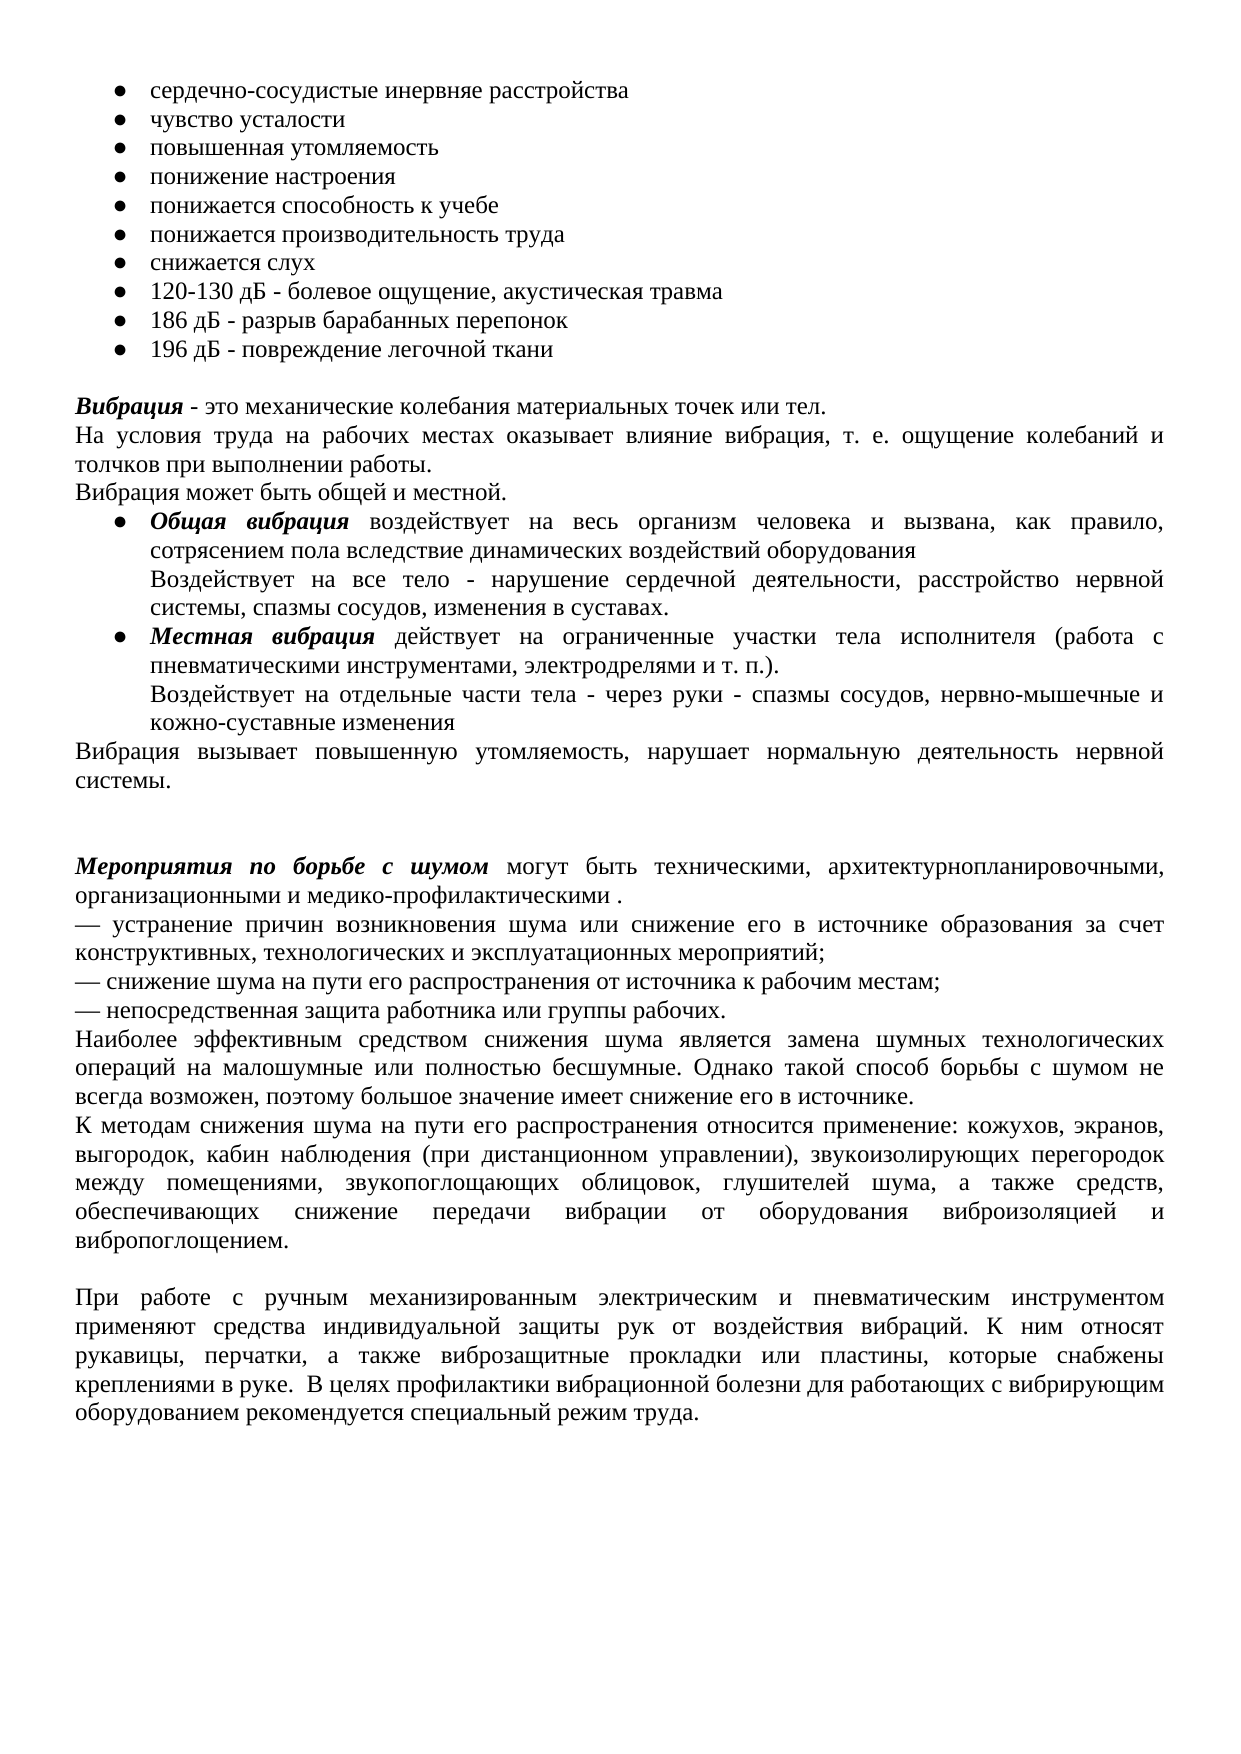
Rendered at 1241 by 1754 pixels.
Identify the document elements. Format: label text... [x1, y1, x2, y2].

list понижение настроения [112, 161, 1165, 190]
text Вибрация вызывает повышенную утомляемость, нарушает нормальную деятельность нервной системы. [75, 736, 1165, 794]
list повышенная утомляемость [112, 132, 1165, 161]
list Местная вибрация действует на ограниченные участки тела исполнителя (работа с пневматическими инструментами, электродрелями и т. п.). [112, 621, 1165, 679]
text — устранение причин возникновения шума или снижение его в источнике образования за счет конструктивных, технологических и эксплуатационных мероприятий; [75, 909, 1165, 966]
text На условия труда на рабочих местах оказывает влияние вибрация, т. е. ощущение колебаний и толчков при выполнении работы. [75, 420, 1165, 477]
list понижается производительность труда [112, 219, 1165, 247]
list 120-130 дБ - болевое ощущение, акустическая травма [112, 276, 1165, 305]
text Наиболее эффективным средством снижения шума является замена шумных технологических операций на малошумные или полностью бесшумные. Однако такой способ борьбы с шумом не всегда возможен, поэтому большое значение имеет снижение его в источнике. [75, 1024, 1165, 1110]
text — непосредственная защита работника или группы рабочих. [75, 995, 1165, 1024]
text Вибрация может быть общей и местной. [75, 477, 1165, 506]
list снижается слух [112, 247, 1165, 276]
list чувство усталости [112, 104, 1165, 132]
list 186 дБ - разрыв барабанных перепонок [112, 305, 1165, 334]
list понижается способность к учебе [112, 190, 1165, 219]
text Воздействует на отдельные части тела - через руки - спазмы сосудов, нервно-мышечные и кожно-суставные изменения [150, 679, 1165, 736]
text — снижение шума на пути его распространения от источника к рабочим местам; [75, 966, 1165, 995]
text Вибрация - это механические колебания материальных точек или тел. [75, 391, 1165, 420]
text Мероприятия по борьбе с шумом могут быть техническими, архитектурнопланировочными, организационными и медико-профилактическими . [75, 851, 1165, 909]
text Воздействует на все тело - нарушение сердечной деятельности, расстройство нервной системы, спазмы сосудов, изменения в суставах. [150, 564, 1165, 621]
list 196 дБ - повреждение легочной ткани [112, 334, 1165, 362]
text К методам снижения шума на пути его распространения относится применение: кожухов, экранов, выгородок, кабин наблюдения (при дистанционном управлении), звукоизолирующих перегородок между помещениями, звукопоглощающих облицовок, глушителей шума, а также средств, обеспечивающих снижение передачи вибрации от оборудования виброизоляцией и вибропоглощением. [75, 1110, 1165, 1254]
list Общая вибрация воздействует на весь организм человека и вызвана, как правило, сотрясением пола вследствие динамических воздействий оборудования [112, 506, 1165, 564]
list сердечно-сосудистые инервняе расстройства [112, 75, 1165, 104]
text При работе с ручным механизированным электрическим и пневматическим инструментом применяют средства индивидуальной защиты рук от воздействия вибраций. К ним относят рукавицы, перчатки, а также виброзащитные прокладки или пластины, которые снабжены креплениями в руке. В целях профилактики вибрационной болезни для работающих с вибрирующим оборудованием рекомендуется специальный режим труда. [75, 1282, 1165, 1426]
